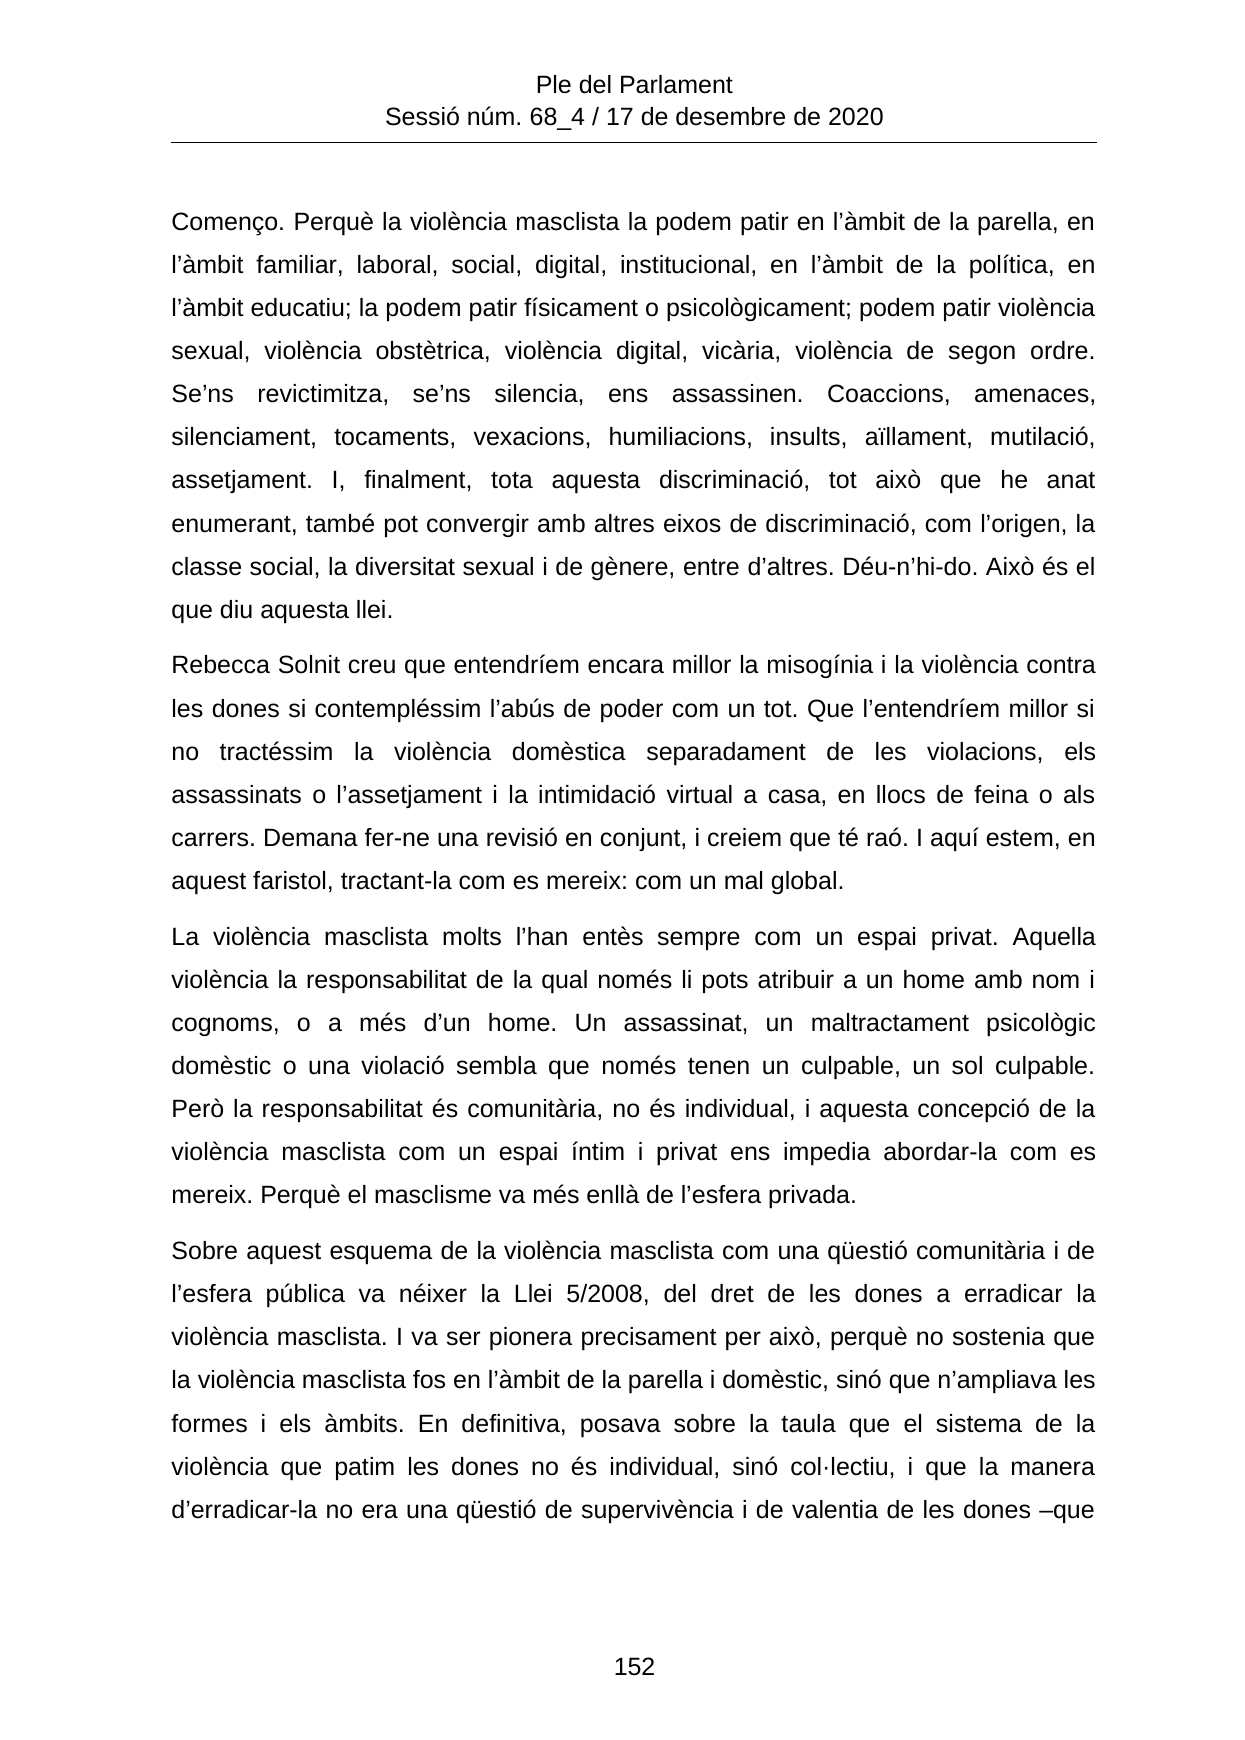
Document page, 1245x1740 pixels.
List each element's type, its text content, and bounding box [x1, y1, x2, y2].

text La violència masclista molts l’han entès sempre com un espai privat. Aquella violència la responsabilitat de la qual només li pots atribuir a un home amb nom i cognoms, o a més d’un home. Un assassinat, un maltractament psicològic domèstic o una violació sembla que només tenen un culpable, un sol culpable. Però la responsabilitat és comunitària, no és individual, i aquesta concepció de la violència masclista com un espai íntim i privat ens impedia abordar-la com es mereix. Perquè el masclisme va més enllà de l’esfera privada. [171, 922, 1097, 1209]
text Rebecca Solnit creu que entendríem encara millor la misogínia i la violència contra les dones si contempléssim l’abús de poder com un tot. Que l’entendríem millor si no tractéssim la violència domèstica separadament de les violacions, els assassinats o l’assetjament i la intimidació virtual a casa, en llocs de feina o als carrers. Demana fer-ne una revisió en conjunt, i creiem que té raó. I aquí estem, en aquest faristol, tractant-la com es mereix: com un mal global. [171, 651, 1097, 895]
text Començo. Perquè la violència masclista la podem patir en l’àmbit de la parella, en l’àmbit familiar, laboral, social, digital, institucional, en l’àmbit de la política, en l’àmbit educatiu; la podem patir físicament o psicològicament; podem patir violència sexual, violència obstètrica, violència digital, vicària, violència de segon ordre. Se’ns revictimitza, se’ns silencia, ens assassinen. Coaccions, amenaces, silenciament, tocaments, vexacions, humiliacions, insults, aïllament, mutilació, assetjament. I, finalment, tota aquesta discriminació, tot això que he anat enumerant, també pot convergir amb altres eixos de discriminació, com l’origen, la classe social, la diversitat sexual i de gènere, entre d’altres. Déu-n’hi-do. Això és el que diu aquesta llei. [171, 207, 1097, 624]
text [171, 1236, 1097, 1524]
